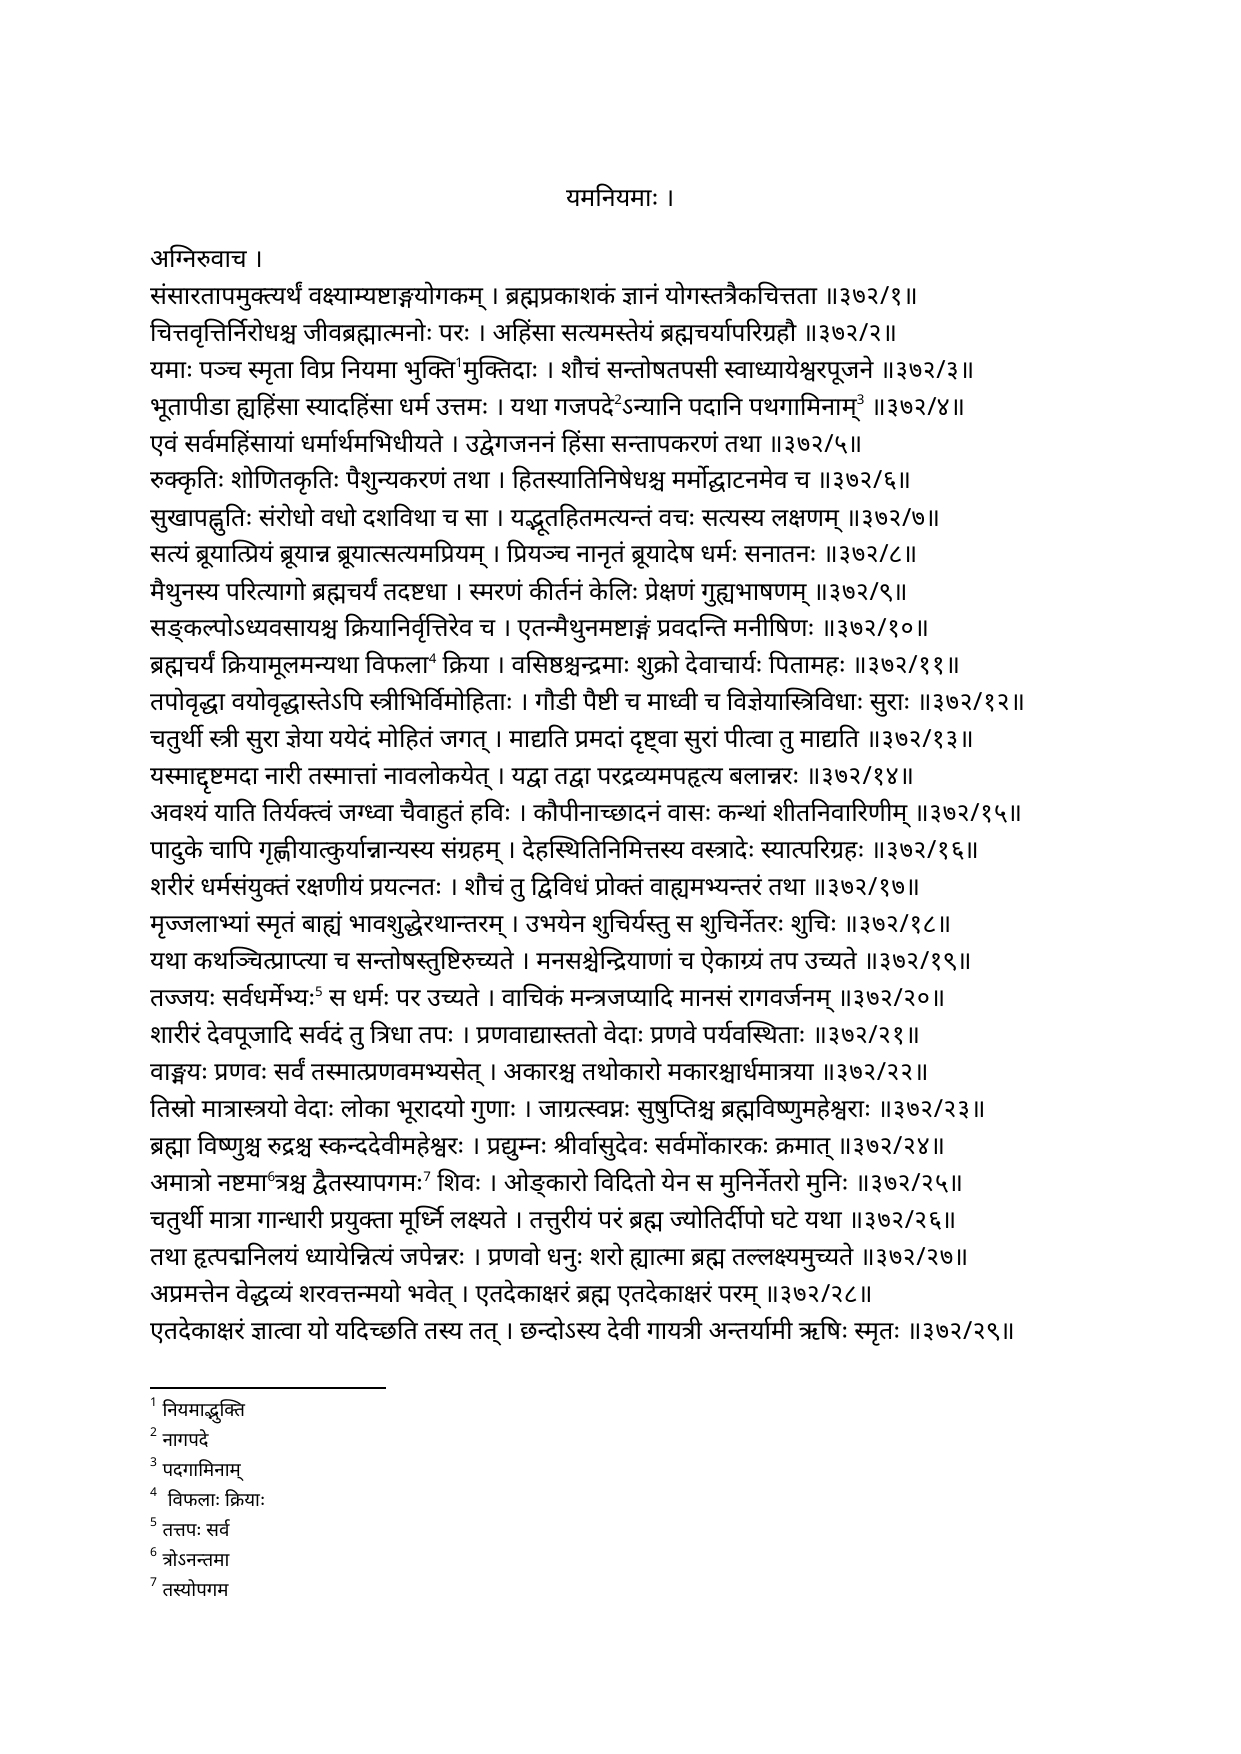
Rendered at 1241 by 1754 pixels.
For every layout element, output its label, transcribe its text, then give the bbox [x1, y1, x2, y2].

text यमनियमाः । [150, 150, 1090, 245]
text भूतापीडा ह्यहिंसा स्यादहिंसा धर्म उत्तमः । यथा गजपदेऽन्यानि पदानि पथगामिनाम् ॥३७२/४॥ [150, 388, 1090, 425]
text सुखापह्नुतिः संरोधो वधो दशविथा च सा । यद्भूतहितमत्यन्तं वचः सत्यस्य लक्षणम् ॥३७२/७॥ [150, 499, 1090, 536]
text शारीरं देवपूजादि सर्वदं तु त्रिधा तपः । प्रणवाद्यास्ततो वेदाः प्रणवे पर्यवस्थिताः ॥३७२/२१॥ [150, 1017, 1090, 1054]
text पादुके चापि गृह्णीयात्कुर्यान्नान्यस्य संग्रहम् । देहस्थितिनिमित्तस्य वस्त्रादेः स्यात्परिग्रहः ॥३७२/१६॥ [150, 832, 1090, 869]
text तज्जयः सर्वधर्मेभ्यः स धर्मः पर उच्यते । वाचिकं मन्त्रजप्यादि मानसं रागवर्जनम् ॥३७२/२०॥ [150, 980, 1090, 1017]
text सङ्कल्पोऽध्यवसायश्च क्रियानिर्वृत्तिरेव च । एतन्मैथुनमष्टाङ्गं प्रवदन्ति मनीषिणः ॥३७२/१०॥ [150, 610, 1090, 647]
text अवश्यं याति तिर्यक्त्वं जग्ध्वा चैवाहुतं हविः । कौपीनाच्छादनं वासः कन्थां शीतनिवारिणीम् ॥३७२/१५॥ [150, 795, 1090, 832]
text अप्रमत्तेन वेद्धव्यं शरवत्तन्मयो भवेत् । एतदेकाक्षरं ब्रह्म एतदेकाक्षरं परम् ॥३७२/२८॥ [150, 1276, 1090, 1313]
text ब्रह्मचर्यं क्रियामूलमन्यथा विफला क्रिया । वसिष्ठश्चन्द्रमाः शुक्रो देवाचार्यः पितामहः ॥३७२/११॥ [150, 647, 1090, 684]
text तिस्रो मात्रास्त्रयो वेदाः लोका भूरादयो गुणाः । जाग्रत्स्वप्नः सुषुप्तिश्च ब्रह्मविष्णुमहेश्वराः ॥३७२/२३॥ [150, 1091, 1090, 1128]
text यमाः पञ्च स्मृता विप्र नियमा भुक्तिमुक्तिदाः । शौचं सन्तोषतपसी स्वाध्यायेश्वरपूजने ॥३७२/३॥ [150, 351, 1090, 388]
text सत्यं ब्रूयात्प्रियं ब्रूयान्न ब्रूयात्सत्यमप्रियम् । प्रियञ्च नानृतं ब्रूयादेष धर्मः सनातनः ॥३७२/८॥ [150, 536, 1090, 573]
text एवं सर्वमहिंसायां धर्मार्थमभिधीयते । उद्वेगजननं हिंसा सन्तापकरणं तथा ॥३७२/५॥ [150, 425, 1090, 462]
text चतुर्थी स्त्री सुरा ज्ञेया ययेदं मोहितं जगत् । माद्यति प्रमदां दृष्ट्वा सुरां पीत्वा तु माद्यति ॥३७२/१३॥ [150, 721, 1090, 758]
text ब्रह्मा विष्णुश्च रुद्रश्च स्कन्ददेवीमहेश्वरः । प्रद्युम्नः श्रीर्वासुदेवः सर्वमोंकारकः क्रमात् ॥३७२/२४॥ [150, 1128, 1090, 1165]
text एतदेकाक्षरं ज्ञात्वा यो यदिच्छति तस्य तत् । छन्दोऽस्य देवी गायत्री अन्तर्यामी ऋषिः स्मृतः ॥३७२/२९॥ [150, 1313, 1090, 1350]
text यस्माद्दृष्टमदा नारी तस्मात्तां नावलोकयेत् । यद्वा तद्वा परद्रव्यमपहृत्य बलान्नरः ॥३७२/१४॥ [150, 758, 1090, 795]
text अमात्रो नष्टमात्रश्च द्वैतस्यापगमः शिवः । ओङ्कारो विदितो येन स मुनिर्नेतरो मुनिः ॥३७२/२५॥ [150, 1165, 1090, 1202]
text चित्तवृत्तिर्निरोधश्च जीवब्रह्मात्मनोः परः । अहिंसा सत्यमस्तेयं ब्रह्मचर्यापरिग्रहौ ॥३७२/२॥ [150, 314, 1090, 351]
text तथा हृत्पद्मनिलयं ध्यायेन्नित्यं जपेन्नरः । प्रणवो धनुः शरो ह्यात्मा ब्रह्म तल्लक्ष्यमुच्यते ॥३७२/२७॥ [150, 1239, 1090, 1276]
text वाङ्मयः प्रणवः सर्वं तस्मात्प्रणवमभ्यसेत् । अकारश्च तथोकारो मकारश्चार्धमात्रया ॥३७२/२२॥ [150, 1054, 1090, 1091]
text रुक्कृतिः शोणितकृतिः पैशुन्यकरणं तथा । हितस्यातिनिषेधश्च मर्मोद्घाटनमेव च ॥३७२/६॥ [150, 462, 1090, 499]
text तपोवृद्धा वयोवृद्धास्तेऽपि स्त्रीभिर्विमोहिताः । गौडी पैष्टी च माध्वी च विज्ञेयास्त्रिविधाः सुराः ॥३७२/१२॥ [150, 684, 1090, 721]
text मैथुनस्य परित्यागो ब्रह्मचर्यं तदष्टधा । स्मरणं कीर्तनं केलिः प्रेक्षणं गुह्यभाषणम् ॥३७२/९॥ [150, 573, 1090, 610]
text शरीरं धर्मसंयुक्तं रक्षणीयं प्रयत्नतः । शौचं तु द्विविधं प्रोक्तं वाह्यमभ्यन्तरं तथा ॥३७२/१७॥ [150, 869, 1090, 906]
text यथा कथञ्चित्प्राप्त्या च सन्तोषस्तुष्टिरुच्यते । मनसश्चेन्द्रियाणां च ऐकाग्र्यं तप उच्यते ॥३७२/१९॥ [150, 943, 1090, 980]
text मृज्जलाभ्यां स्मृतं बाह्यं भावशुद्धेरथान्तरम् । उभयेन शुचिर्यस्तु स शुचिर्नेतरः शुचिः ॥३७२/१८॥ [150, 906, 1090, 943]
text अग्निरुवाच । संसारतापमुक्त्यर्थं वक्ष्याम्यष्टाङ्गयोगकम् । ब्रह्मप्रकाशकं ज्ञानं योगस्तत्रैकचित्तता ॥३७२/१॥ [150, 245, 1090, 314]
text चतुर्थी मात्रा गान्धारी प्रयुक्ता मूर्ध्नि लक्ष्यते । तत्तुरीयं परं ब्रह्म ज्योतिर्दीपो घटे यथा ॥३७२/२६॥ [150, 1202, 1090, 1239]
